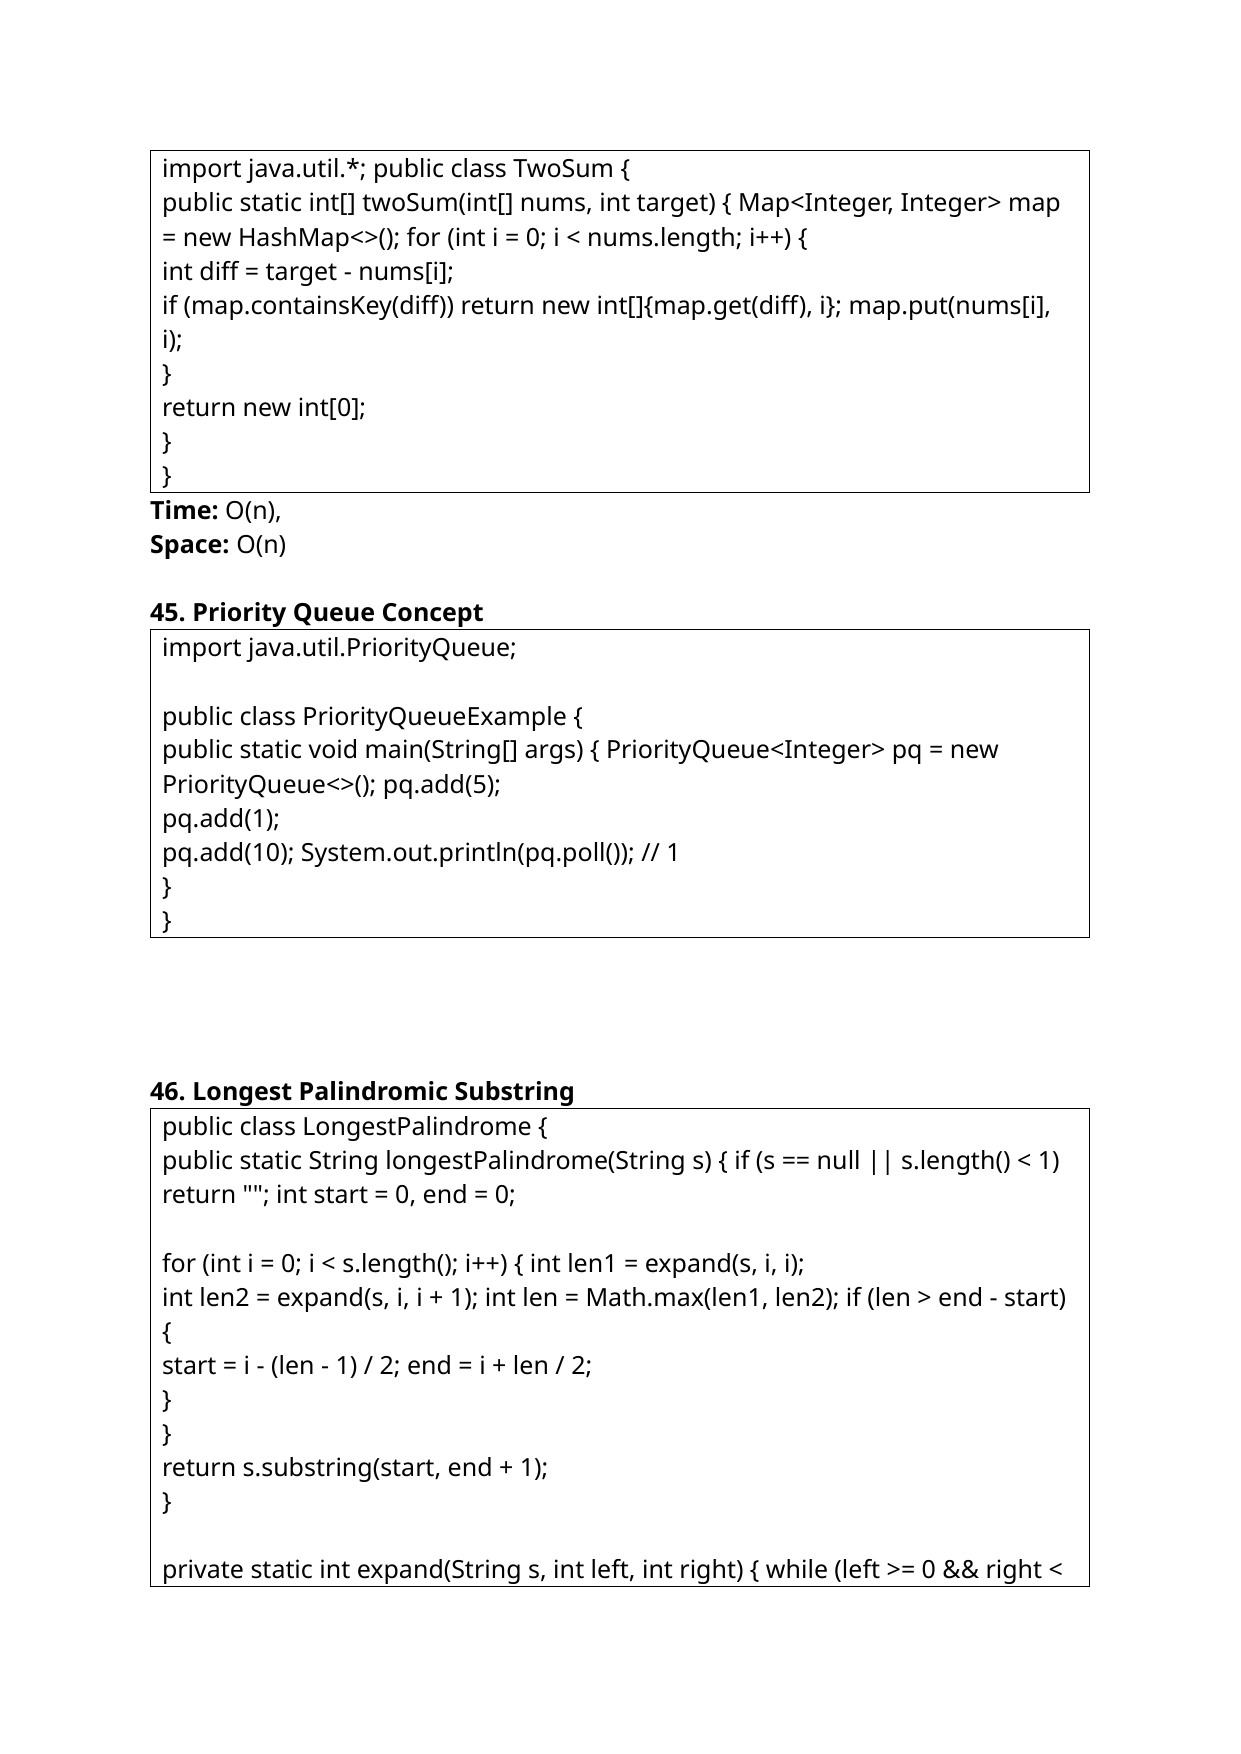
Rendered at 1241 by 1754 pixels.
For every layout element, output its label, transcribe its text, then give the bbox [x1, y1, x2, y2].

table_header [151, 1109, 1089, 1586]
text 45. Priority Queue Concept [150, 595, 1090, 629]
table_header import java.util.PriorityQueue; public class PriorityQueueExample { public static void main(String[] args) { PriorityQueue<Integer> pq = new PriorityQueue<>(); pq.add(5); pq.add(1); pq.add(10); System.out.println(pq.poll()); // 1 } } [151, 630, 1089, 937]
text Time: O(n), [150, 493, 1090, 527]
text 46. Longest Palindromic Substring [150, 1074, 1090, 1108]
text Space: O(n) [150, 527, 1090, 561]
table_header import java.util.*; public class TwoSum { public static int[] twoSum(int[] nums, int target) { Map<Integer, Integer> map = new HashMap<>(); for (int i = 0; i < nums.length; i++) { int diff = target - nums[i]; if (map.containsKey(diff)) return new int[]{map.get(diff), i}; map.put(nums[i], i); } return new int[0]; } } [151, 151, 1089, 492]
